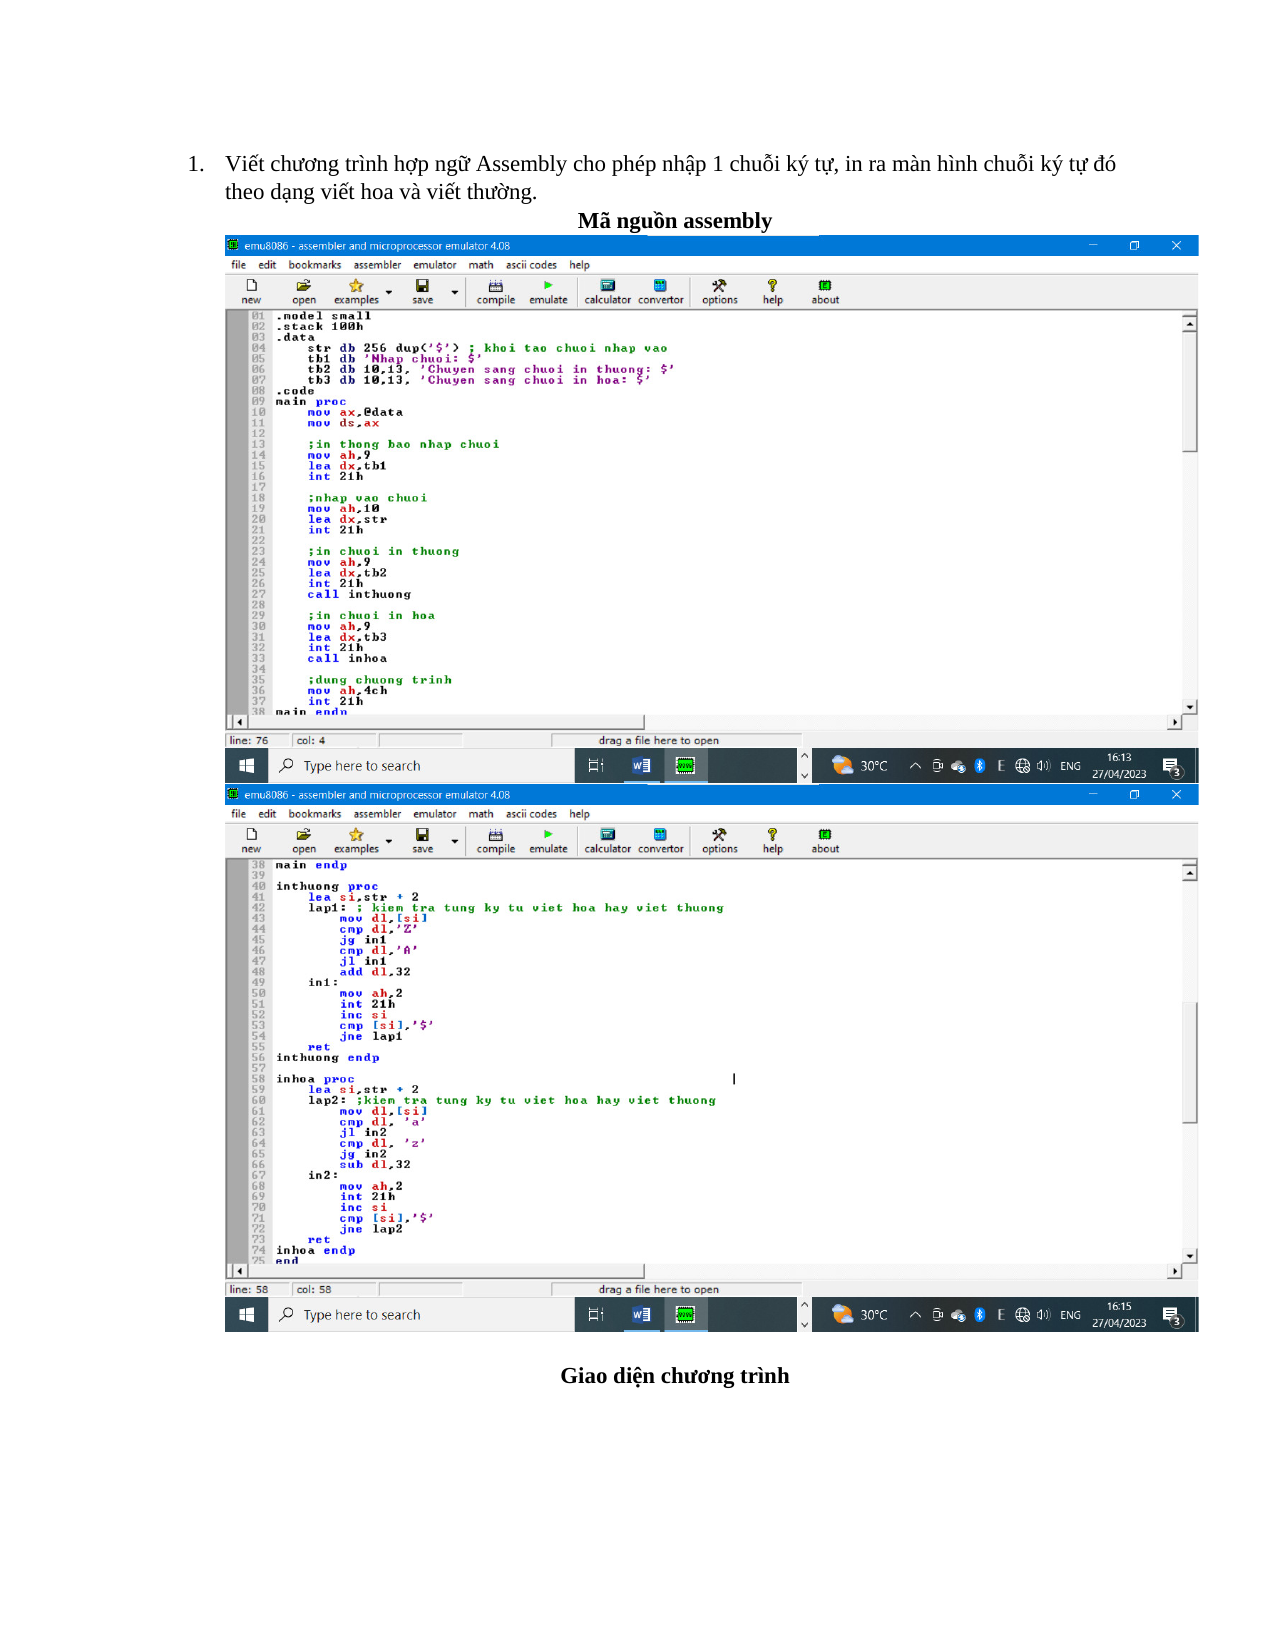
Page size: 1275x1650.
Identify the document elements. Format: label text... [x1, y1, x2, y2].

list Mã nguồn assembly [225, 207, 1125, 233]
picture [225, 235, 1199, 783]
picture [225, 784, 1199, 1332]
list Viết chương trình hợp ngữ Assembly cho phép nhập 1 chuỗi ký tự, in ra màn hình chuỗi ký tự đó theo dạng viết hoa và viết thường. [187, 150, 1125, 205]
list Giao diện chương trình [225, 1362, 1125, 1389]
